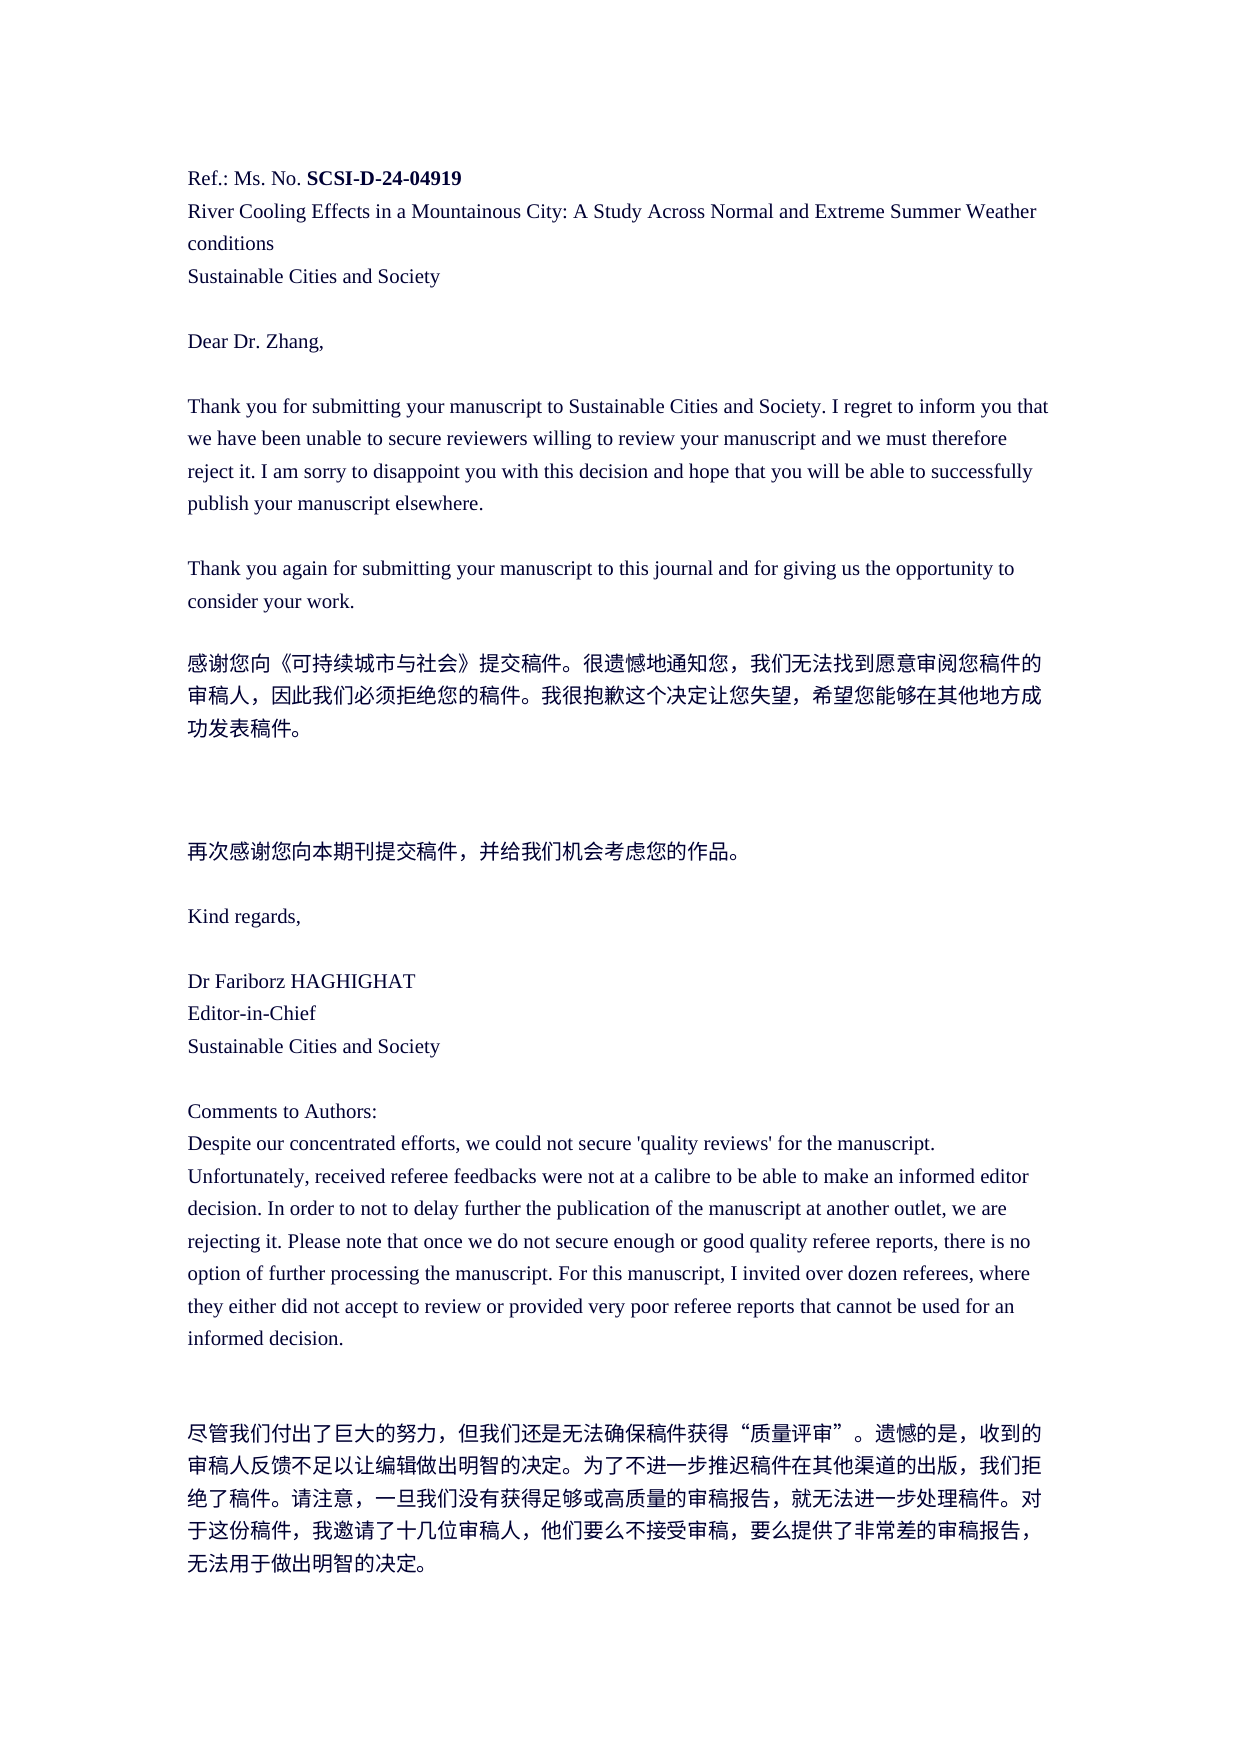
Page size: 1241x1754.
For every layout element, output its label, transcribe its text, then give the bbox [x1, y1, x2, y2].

text Ref.: Ms. No. SCSI-D-24-04919 River Cooling Effects in a Mountainous City: A Study Across Normal and Extreme Summer Weather conditions Sustainable Cities and Society Dear Dr. Zhang, Thank you for submitting your manuscript to Sustainable Cities and Society. I regret to inform you that we have been unable to secure reviewers willing to review your manuscript and we must therefore reject it. I am sorry to disappoint you with this decision and hope that you will be able to successfully publish your manuscript elsewhere. Thank you again for submitting your manuscript to this journal and for giving us the opportunity to consider your work. [187, 162, 1053, 617]
text 再次感谢您向本期刊提交稿件，并给我们机会考虑您的作品。 Kind regards, Dr Fariborz HAGHIGHAT Editor-in-Chief Sustainable Cities and Society Comments to Authors: Despite our concentrated efforts, we could not secure 'quality reviews' for the manuscript. Unfortunately, received referee feedbacks were not at a calibre to be able to make an informed editor decision. In order to not to delay further the publication of the manuscript at another outlet, we are rejecting it. Please note that once we do not secure enough or good quality referee reports, there is no option of further processing the manuscript. For this manuscript, I invited over dozen referees, where they either did not accept to review or provided very poor referee reports that cannot be used for an informed decision. [187, 834, 1053, 1387]
text 尽管我们付出了巨大的努力，但我们还是无法确保稿件获得“质量评审”。遗憾的是，收到的审稿人反馈不足以让编辑做出明智的决定。为了不进一步推迟稿件在其他渠道的出版，我们拒绝了稿件。请注意，一旦我们没有获得足够或高质量的审稿报告，就无法进一步处理稿件。对于这份稿件，我邀请了十几位审稿人，他们要么不接受审稿，要么提供了非常差的审稿报告，无法用于做出明智的决定。 [187, 1416, 1053, 1579]
text 感谢您向《可持续城市与社会》提交稿件。很遗憾地通知您，我们无法找到愿意审阅您稿件的审稿人，因此我们必须拒绝您的稿件。我很抱歉这个决定让您失望，希望您能够在其他地方成功发表稿件。 [187, 646, 1053, 744]
